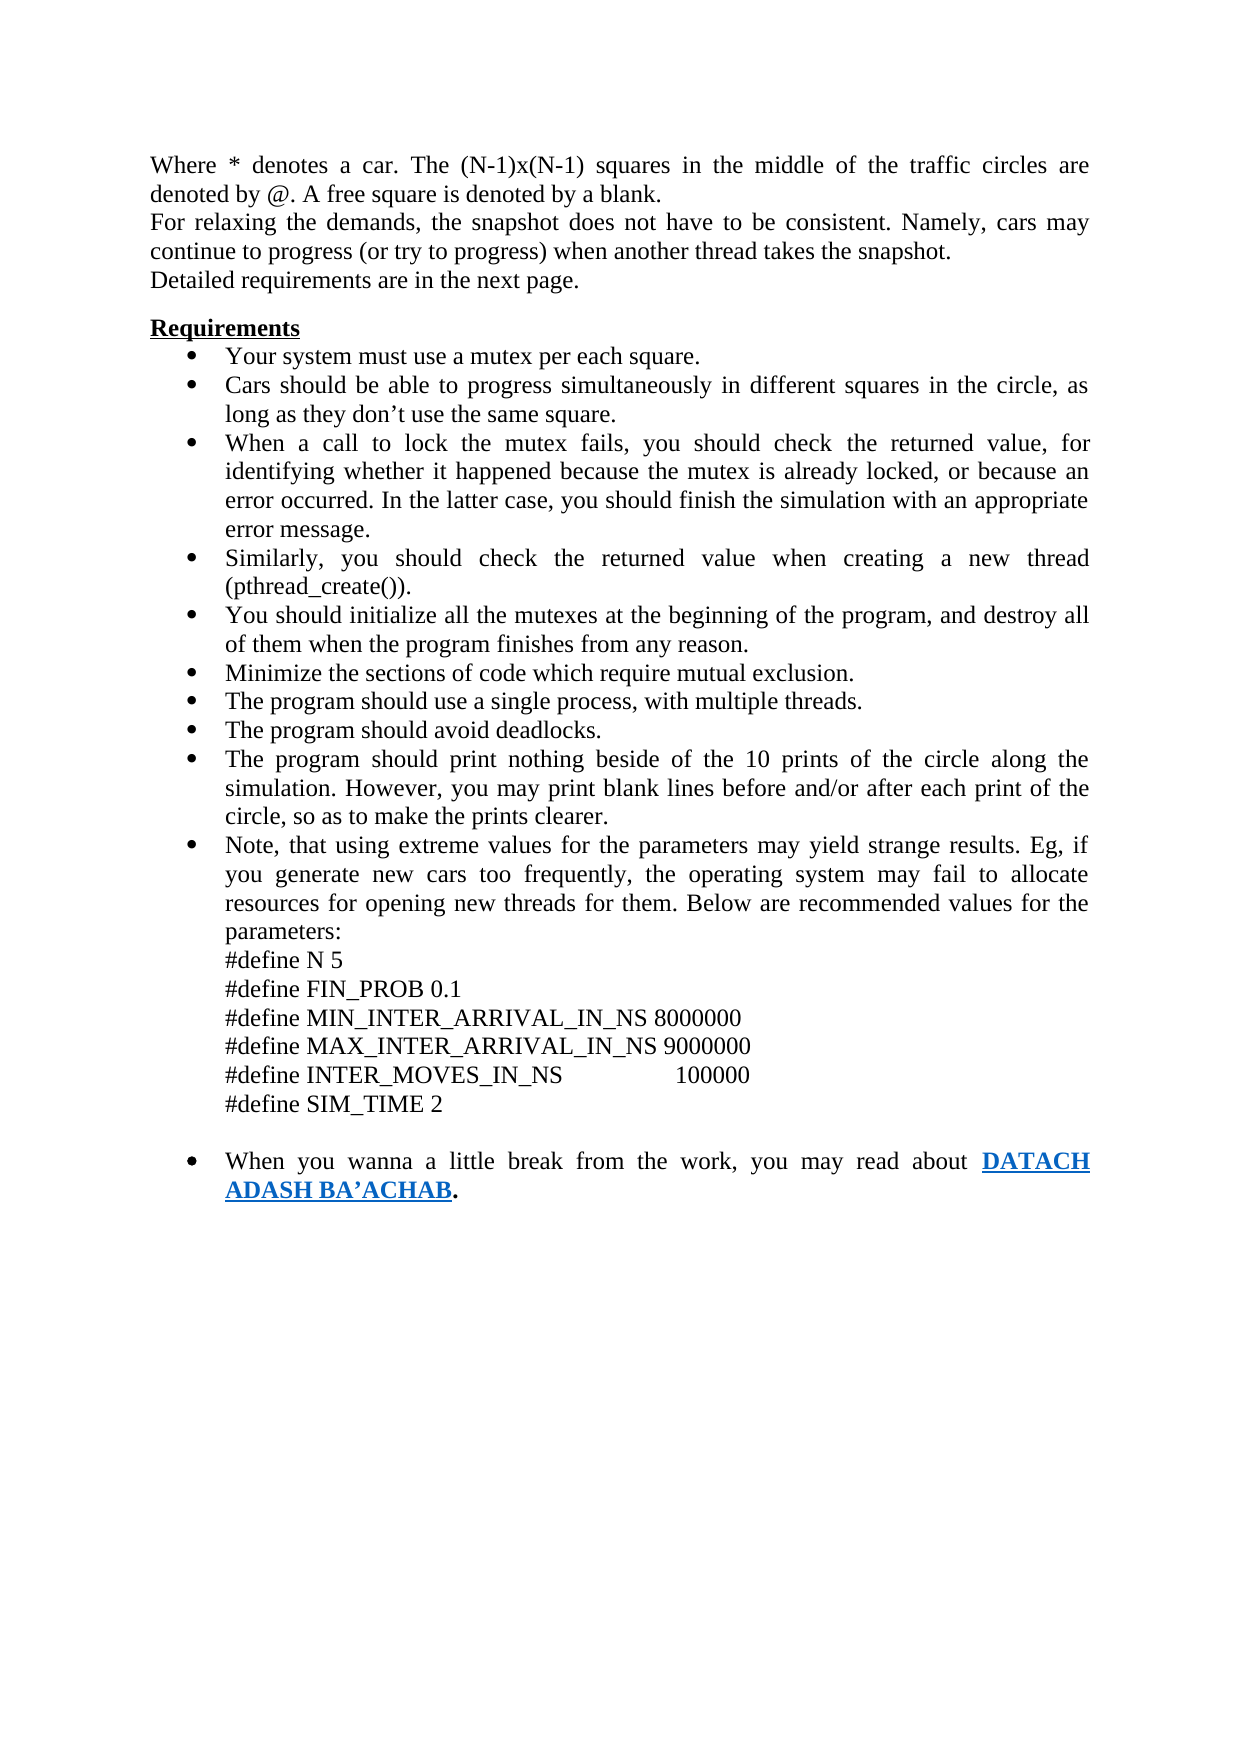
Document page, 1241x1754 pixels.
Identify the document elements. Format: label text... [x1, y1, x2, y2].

list The program should print nothing beside of the 10 prints of the circle along the simulation. However, you may print blank lines before and/or after each print of the circle, so as to make the prints clearer. [187, 744, 1090, 830]
text #define SIM_TIME 2 [225, 1089, 1090, 1118]
text #define N 5 [225, 945, 1090, 974]
text Detailed requirements are in the next page. [150, 265, 1090, 294]
list When you wanna a little break from the work, you may read about DATACH ADASH BA’ACHAB. [187, 1146, 1090, 1204]
text #define MIN_INTER_ARRIVAL_IN_NS 8000000 [225, 1003, 1090, 1031]
list Your system must use a mutex per each square. [187, 341, 1090, 370]
text #define FIN_PROB 0.1 [225, 974, 1090, 1003]
list The program should avoid deadlocks. [187, 715, 1090, 744]
list The program should use a single process, with multiple threads. [187, 686, 1090, 715]
text For relaxing the demands, the snapshot does not have to be consistent. Namely, cars may continue to progress (or try to progress) when another thread takes the snapshot. [150, 207, 1090, 265]
list When a call to lock the mutex fails, you should check the returned value, for identifying whether it happened because the mutex is already locked, or because an error occurred. In the latter case, you should finish the simulation with an appropriate error message. [187, 428, 1090, 543]
list Minimize the sections of code which require mutual exclusion. [187, 658, 1090, 686]
text Requirements [150, 313, 1090, 341]
text Where * denotes a car. The (N-1)x(N-1) squares in the middle of the traffic circles are denoted by @. A free square is denoted by a blank. [150, 150, 1090, 207]
text #define INTER_MOVES_IN_NS 100000 [225, 1060, 1090, 1089]
list You should initialize all the mutexes at the beginning of the program, and destroy all of them when the program finishes from any reason. [187, 600, 1090, 658]
list Note, that using extreme values for the parameters may yield strange results. Eg, if you generate new cars too frequently, the operating system may fail to allocate resources for opening new threads for them. Below are recommended values for the parameters: [187, 830, 1090, 945]
list Similarly, you should check the returned value when creating a new thread (pthread_create()). [187, 543, 1090, 600]
list Cars should be able to progress simultaneously in different squares in the circle, as long as they don’t use the same square. [187, 370, 1090, 428]
text #define MAX_INTER_ARRIVAL_IN_NS 9000000 [225, 1031, 1090, 1060]
